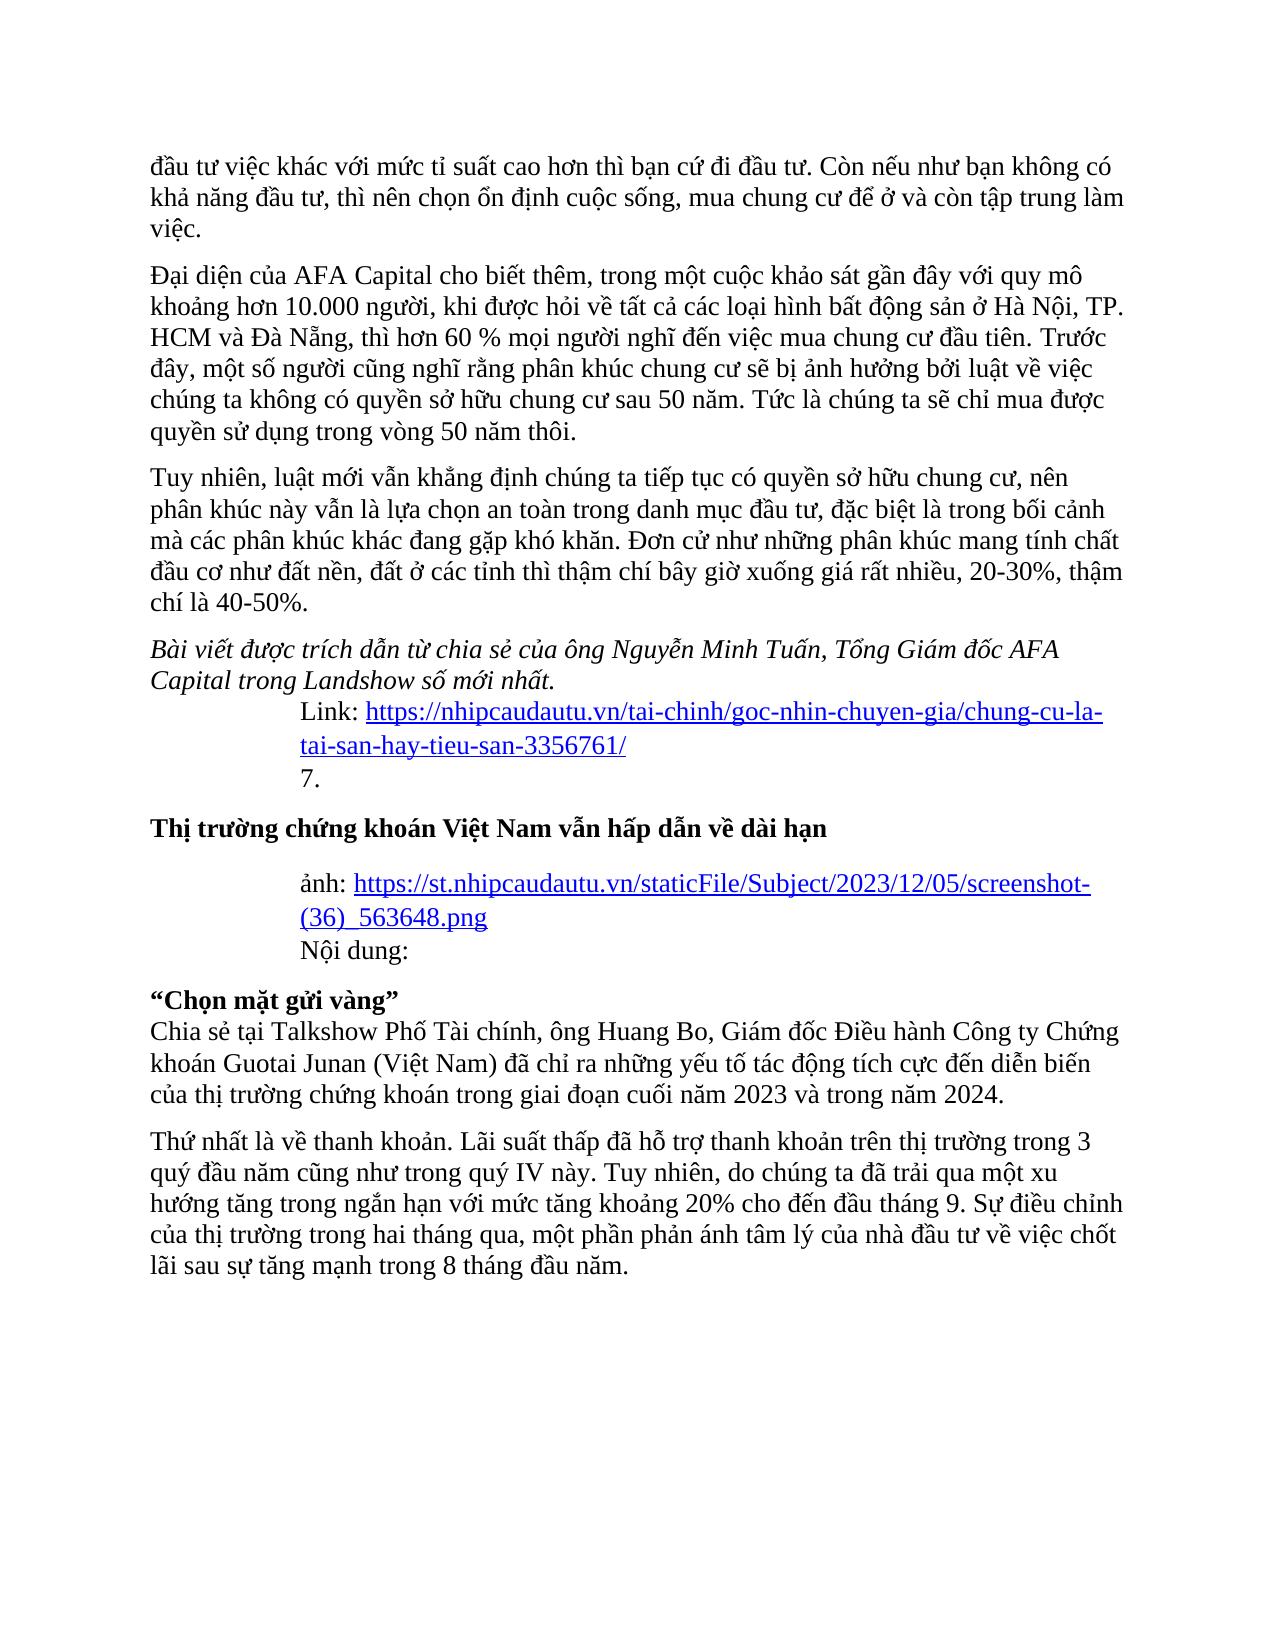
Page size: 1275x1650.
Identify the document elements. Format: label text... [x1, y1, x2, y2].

subtitle Thị trường chứng khoán Việt Nam vẫn hấp dẫn về dài hạn [150, 812, 1125, 844]
text Chia sẻ tại Talkshow Phố Tài chính, ông Huang Bo, Giám đốc Điều hành Công ty Chứng khoán Guotai Junan (Việt Nam) đã chỉ ra những yếu tố tác động tích cực đến diễn biến của thị trường chứng khoán trong giai đoạn cuối năm 2023 và trong năm 2024. [150, 1016, 1125, 1109]
text Thứ nhất là về thanh khoản. Lãi suất thấp đã hỗ trợ thanh khoản trên thị trường trong 3 quý đầu năm cũng như trong quý IV này. Tuy nhiên, do chúng ta đã trải qua một xu hướng tăng trong ngắn hạn với mức tăng khoảng 20% cho đến đầu tháng 9. Sự điều chỉnh của thị trường trong hai tháng qua, một phần phản ánh tâm lý của nhà đầu tư về việc chốt lãi sau sự tăng mạnh trong 8 tháng đầu năm. [150, 1124, 1125, 1280]
text Tuy nhiên, luật mới vẫn khẳng định chúng ta tiếp tục có quyền sở hữu chung cư, nên phân khúc này vẫn là lựa chọn an toàn trong danh mục đầu tư, đặc biệt là trong bối cảnh mà các phân khúc khác đang gặp khó khăn. Đơn cử như những phân khúc mang tính chất đầu cơ như đất nền, đất ở các tỉnh thì thậm chí bây giờ xuống giá rất nhiều, 20-30%, thậm chí là 40-50%. [150, 462, 1125, 617]
list Link: https://nhipcaudautu.vn/tai-chinh/goc-nhin-chuyen-gia/chung-cu-la-tai-san-hay-tieu-san-3356761/ [300, 695, 1125, 760]
text Đại diện của AFA Capital cho biết thêm, trong một cuộc khảo sát gần đây với quy mô khoảng hơn 10.000 người, khi được hỏi về tất cả các loại hình bất động sản ở Hà Nội, TP. HCM và Đà Nẵng, thì hơn 60 % mọi người nghĩ đến việc mua chung cư đầu tiên. Trước đây, một số người cũng nghĩ rằng phân khúc chung cư sẽ bị ảnh hưởng bởi luật về việc chúng ta không có quyền sở hữu chung cư sau 50 năm. Tức là chúng ta sẽ chỉ mua được quyền sử dụng trong vòng 50 năm thôi. [150, 259, 1125, 446]
list 7. [300, 762, 1125, 793]
list ảnh: https://st.nhipcaudautu.vn/staticFile/Subject/2023/12/05/screenshot-(36)_563648.png [300, 867, 1125, 932]
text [150, 150, 1125, 243]
list Nội dung: [300, 934, 1125, 965]
text Bài viết được trích dẫn từ chia sẻ của ông Nguyễn Minh Tuấn, Tổng Giám đốc AFA Capital trong Landshow số mới nhất. [150, 633, 1125, 695]
text “Chọn mặt gửi vàng” [150, 984, 1125, 1016]
